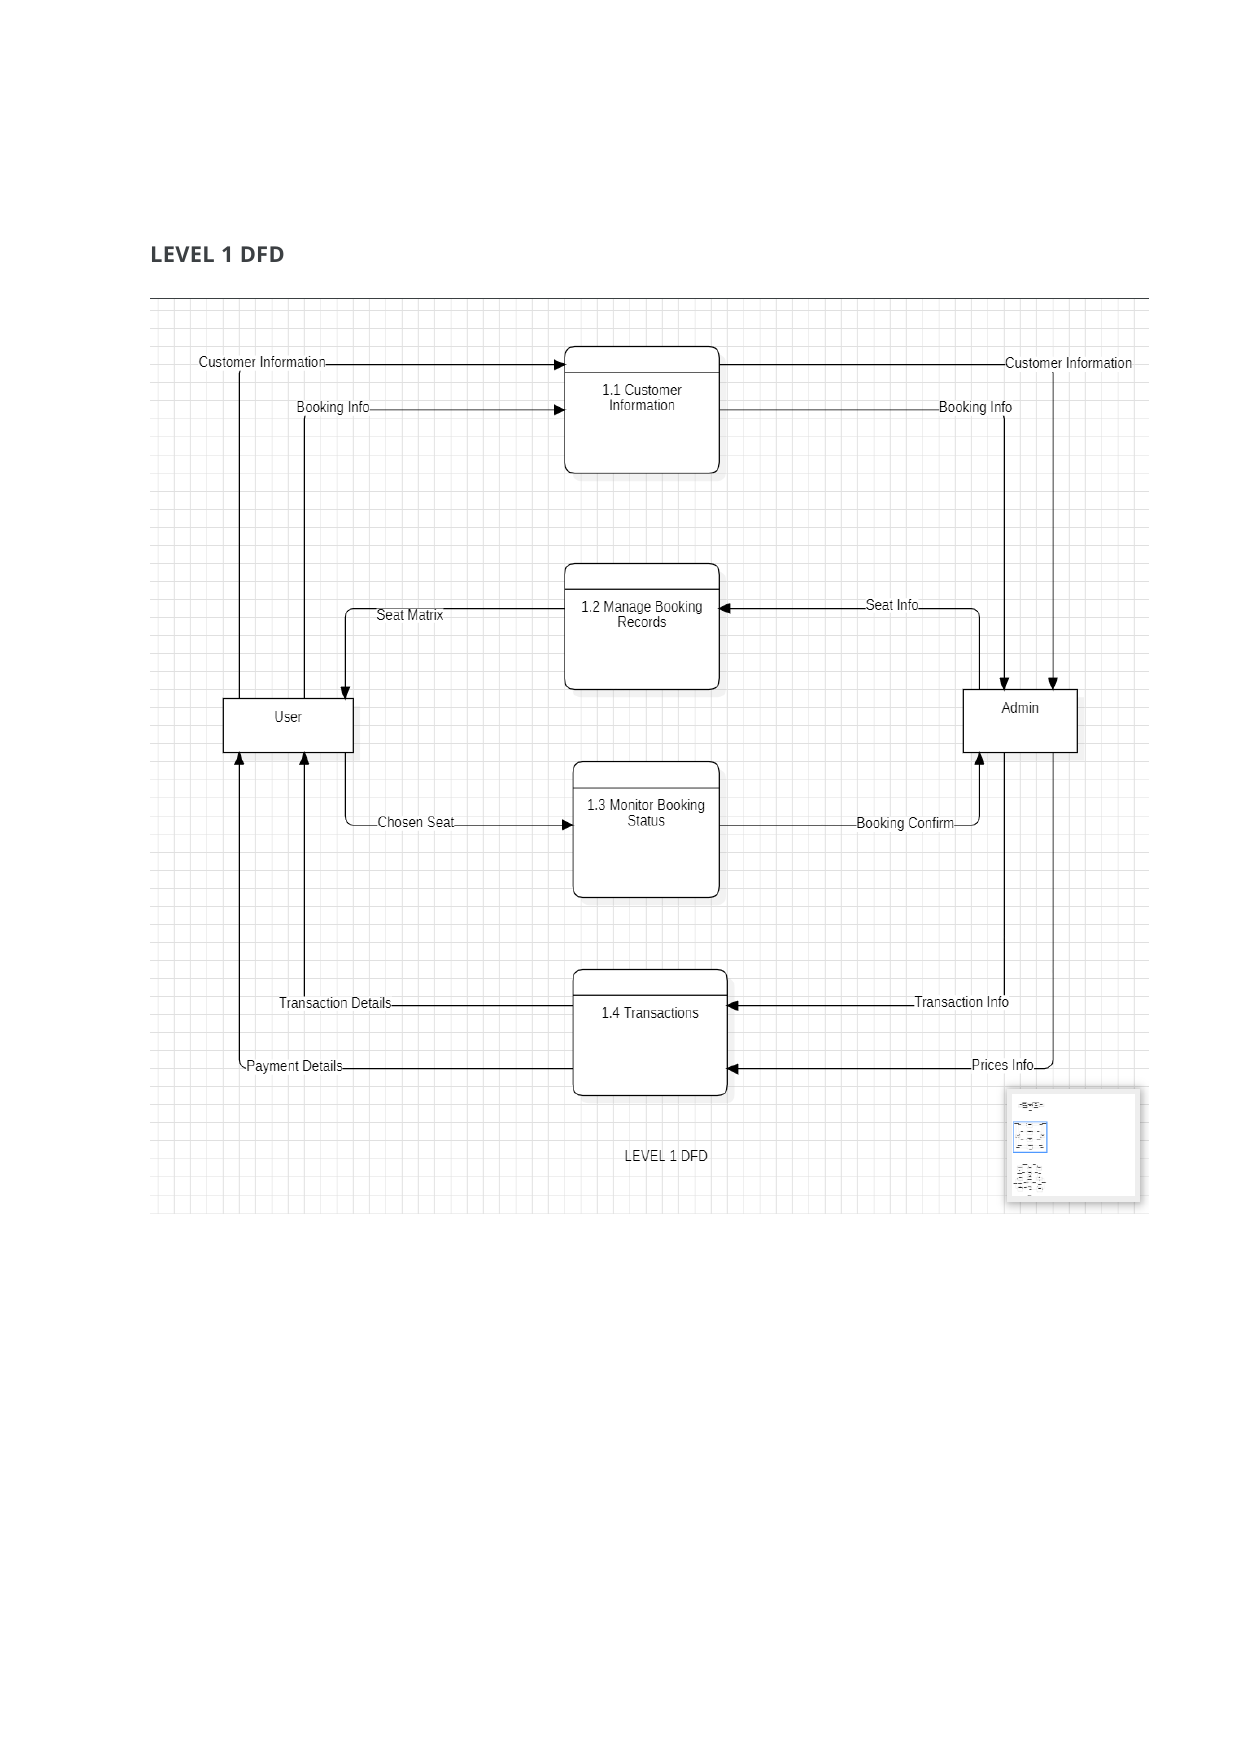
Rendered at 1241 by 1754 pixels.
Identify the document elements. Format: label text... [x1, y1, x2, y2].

picture [150, 298, 1149, 1214]
text LEVEL 1 DFD [150, 239, 1090, 269]
